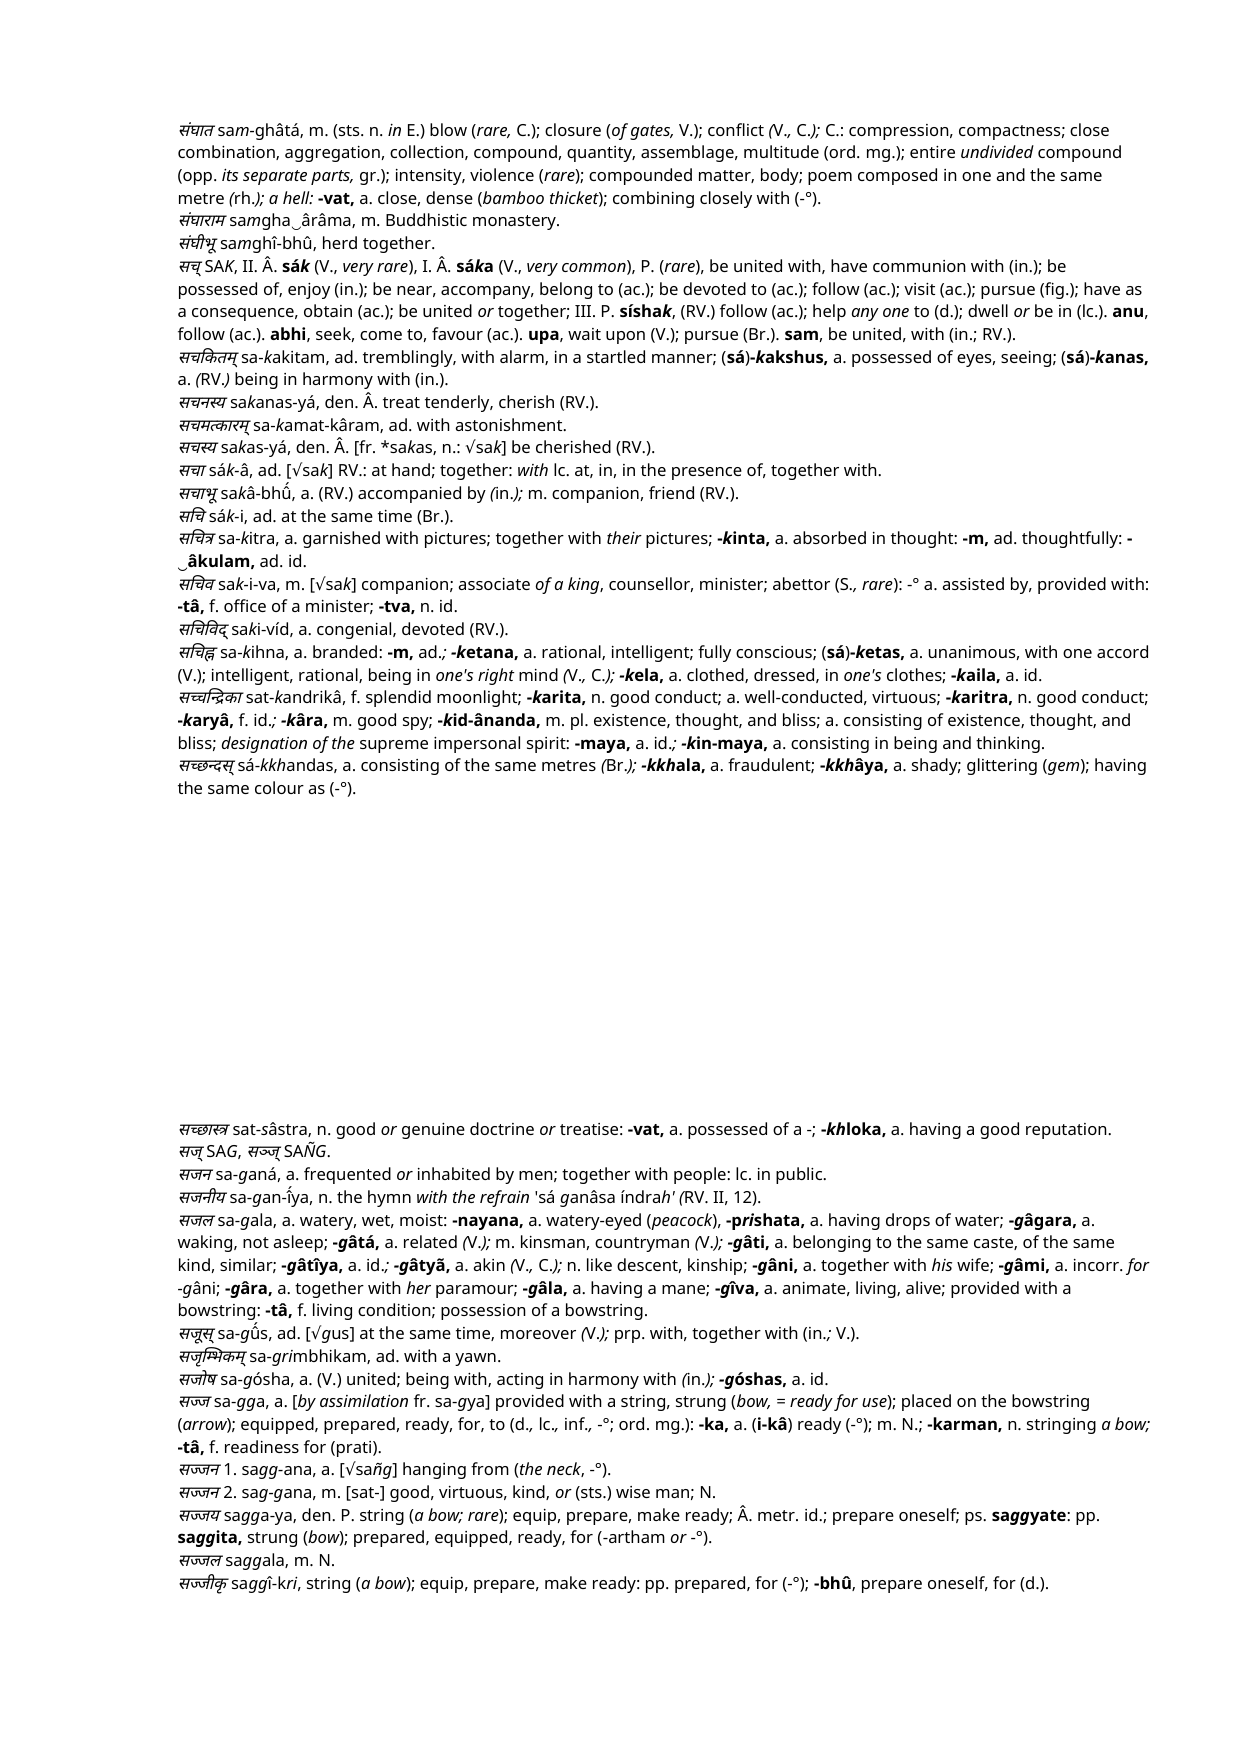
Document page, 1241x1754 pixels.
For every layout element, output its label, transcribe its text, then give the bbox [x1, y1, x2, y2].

text सचकितम् sa-kakitam, ad. tremblingly, with alarm, in a startled manner; (sá)-kakshus, a. possessed of eyes, seeing; (sá)-kanas, a. (RV.) being in harmony with (in.). सचनस्य sakanas-yá, den. Â. treat tenderly, cherish (RV.). सचमत्कारम् sa-kamat-kâram, ad. with astonishment. सचस्य sakas-yá, den. Â. [fr. *sakas, n.: √sak] be cherished (RV.). सचा sák-â, ad. [√sak] RV.: at hand; together: with lc. at, in, in the presence of, together with. सचाभू sakâ-bhû́, a. (RV.) accompanied by (in.); m. companion, friend (RV.). सचि sák-i, ad. at the same time (Br.). सचित्र sa-kitra, a. garnished with pictures; together with their pictures; -kinta, a. absorbed in thought: -m, ad. thoughtfully: -‿âkulam, ad. id. सचिव sak-i-va, m. [√sak] companion; associate of a king, counsellor, minister; abettor (S., rare): -° a. assisted by, provided with: -tâ, f. office of a minister; -tva, n. id. सचिविद् saki-víd, a. congenial, devoted (RV.). [177, 345, 1152, 640]
text सच्छास्त्र sat-sâstra, n. good or genuine doctrine or treatise: -vat, a. possessed of a -; -khloka, a. having a good reputation. सज् SAG, सञ्ज् SAÑG. [177, 1117, 1152, 1163]
text सचिह्न sa-kihna, a. branded: -m, ad.; -ketana, a. rational, intelligent; fully conscious; (sá)-ketas, a. unanimous, with one accord (V.); intelligent, rational, being in one's right mind (V., C.); -kela, a. clothed, dressed, in one's clothes; -kaila, a. id. सच्चन्द्रिका sat-kandrikâ, f. splendid moonlight; -karita, n. good conduct; a. well-conducted, virtuous; -karitra, n. good conduct; -karyâ, f. id.; -kâra, m. good spy; -kid-ânanda, m. pl. existence, thought, and bliss; a. consisting of existence, thought, and bliss; designation of the supreme impersonal spirit: -maya, a. id.; -kin-maya, a. consisting in being and thinking. सच्छन्दस् sá-kkhandas, a. consisting of the same metres (Br.); -kkhala, a. fraudulent; -kkhâya, a. shady; glittering (gem); having the same colour as (-°). [177, 640, 1152, 822]
text सच् SAK, II. Â. sák (V., very rare), I. Â. sáka (V., very common), P. (rare), be united with, have communion with (in.); be possessed of, enjoy (in.); be near, accompany, belong to (ac.); be devoted to (ac.); follow (ac.); visit (ac.); pursue (fig.); have as a consequence, obtain (ac.); be united or together; III. P. síshak, (RV.) follow (ac.); help any one to (d.); dwell or be in (lc.). anu, follow (ac.). abhi, seek, come to, favour (ac.). upa, wait upon (V.); pursue (Br.). sam, be united, with (in.; RV.). [177, 254, 1152, 345]
text सजन sa-ganá, a. frequented or inhabited by men; together with people: lc. in public. सजनीय sa-gan-î́ya, n. the hymn with the refrain 'sá ganâsa índrah' (RV. II, 12). सजल sa-gala, a. watery, wet, moist: -nayana, a. watery-eyed (peacock), -prishata, a. having drops of water; -gâgara, a. waking, not asleep; -gâtá, a. related (V.); m. kinsman, countryman (V.); -gâti, a. belonging to the same caste, of the same kind, similar; -gâtîya, a. id.; -gâtyã, a. akin (V., C.); n. like descent, kinship; -gâni, a. together with his wife; -gâmi, a. incorr. for -gâni; -gâra, a. together with her paramour; -gâla, a. having a mane; -gîva, a. animate, living, alive; provided with a bowstring: -tâ, f. living condition; possession of a bowstring. सजूस् sa-gû́s, ad. [√gus] at the same time, moreover (V.); prp. with, together with (in.; V.). सजृम्भिकम् sa-grimbhikam, ad. with a yawn. सजोष sa-gósha, a. (V.) united; being with, acting in harmony with (in.); -góshas, a. id. सज्ज sa-gga, a. [by assimilation fr. sa-gya] provided with a string, strung (bow, = ready for use); placed on the bowstring (arrow); equipped, prepared, ready, for, to (d., lc., inf., -°; ord. mg.): -ka, a. (i-kâ) ready (-°); m. N.; -karman, n. stringing a bow; -tâ, f. readiness for (prati). सज्जन 1. sagg-ana, a. [√sañg] hanging from (the neck, -°). सज्जन 2. sag-gana, m. [sat-] good, virtuous, kind, or (sts.) wise man; N. सज्जय sagga-ya, den. P. string (a bow; rare); equip, prepare, make ready; Â. metr. id.; prepare oneself; ps. saggyate: pp. saggita, strung (bow); prepared, equipped, ready, for (-artham or -°). सज्जल saggala, m. N. [177, 1163, 1152, 1571]
text संघात sam-ghâtá, m. (sts. n. in E.) blow (rare, C.); closure (of gates, V.); conflict (V., C.); C.: compression, compactness; close combination, aggregation, collection, compound, quantity, assemblage, multitude (ord. mg.); entire undivided compound (opp. its separate parts, gr.); intensity, violence (rare); compounded matter, body; poem composed in one and the same metre (rh.); a hell: -vat, a. close, dense (bamboo thicket); combining closely with (-°). संघाराम samgha‿ârâma, m. Buddhistic monastery. संघीभू samghî-bhû, herd together. [177, 118, 1152, 254]
text सज्जीकृ saggî-kri, string (a bow); equip, prepare, make ready: pp. prepared, for (-°); -bhû, prepare oneself, for (d.). [177, 1571, 1152, 1594]
